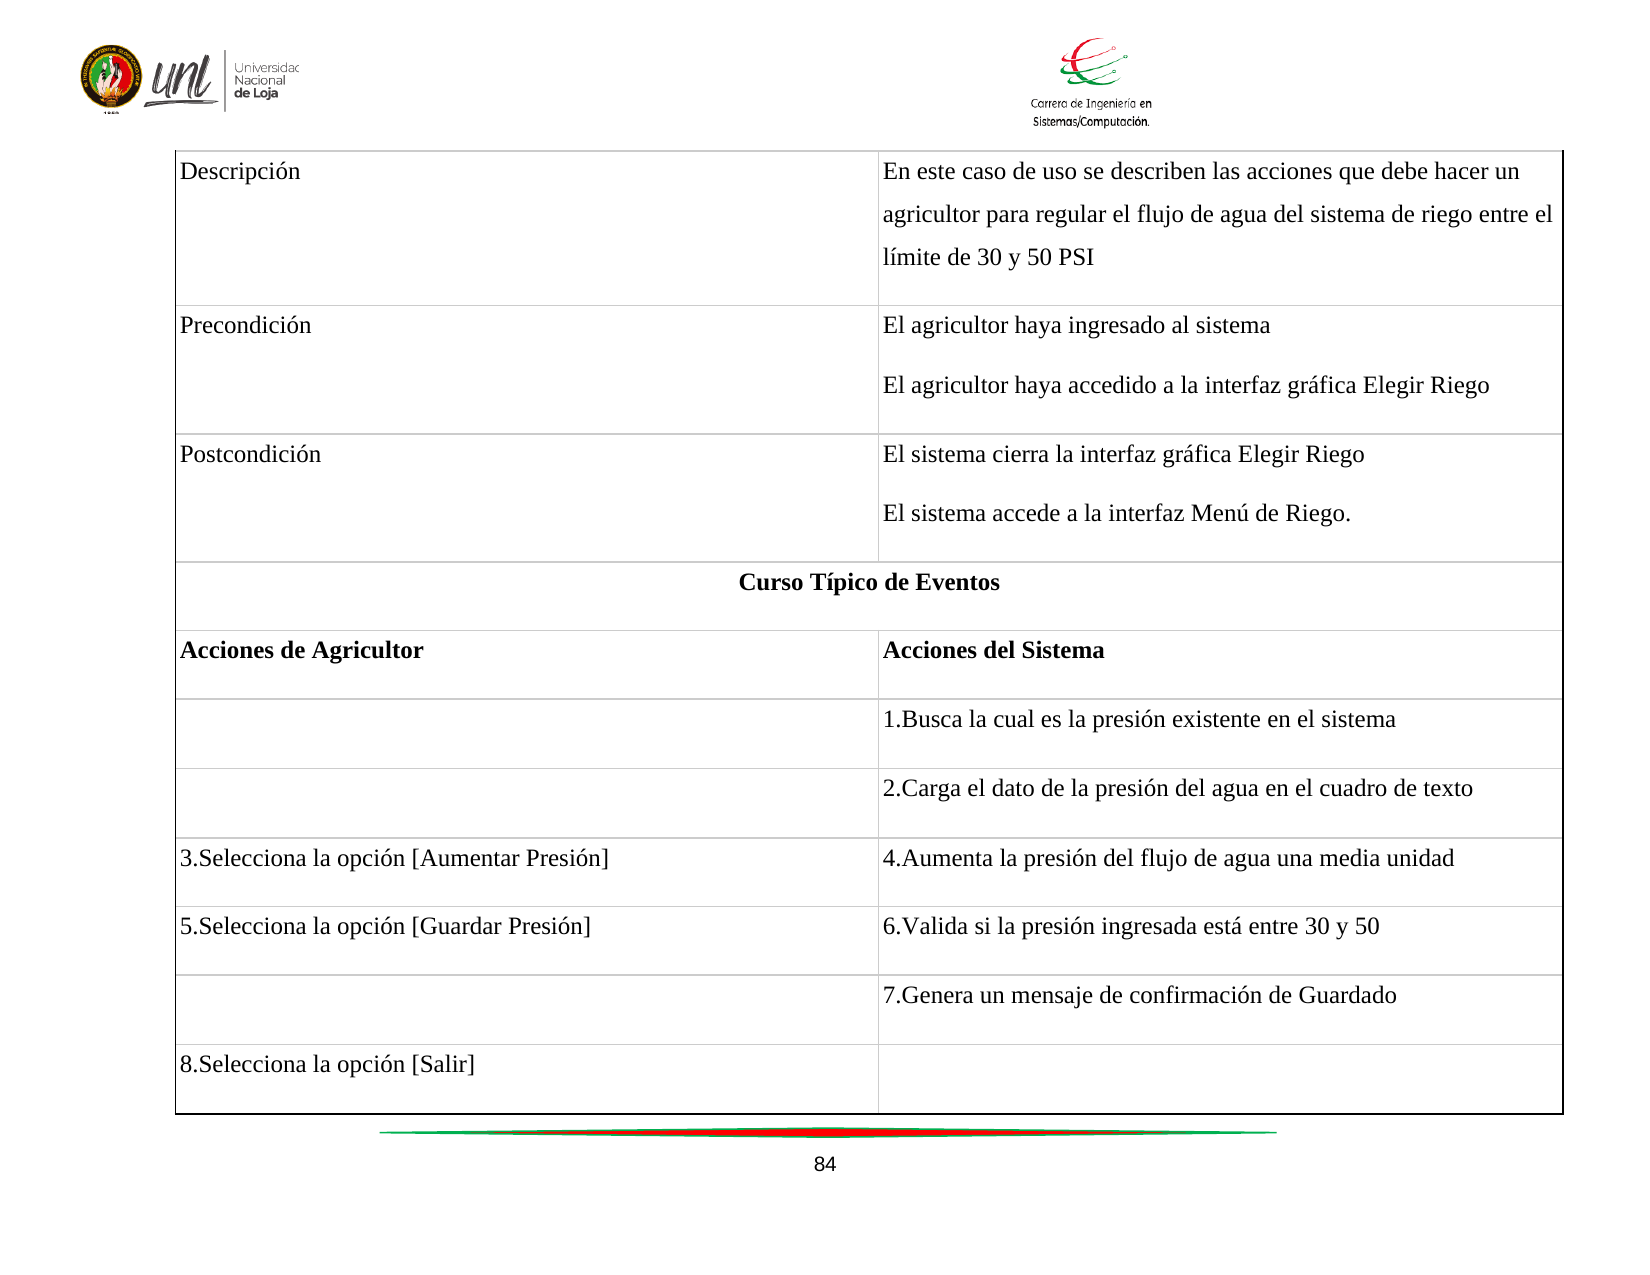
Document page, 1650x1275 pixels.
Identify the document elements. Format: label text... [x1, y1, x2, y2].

table_cell Precondición [176, 306, 878, 433]
table_cell 8.Selecciona la opción [Salir] [176, 1045, 878, 1113]
table_cell 1.Busca la cual es la presión existente en el sistema [879, 700, 1562, 768]
table_cell 5.Selecciona la opción [Guardar Presión] [176, 907, 878, 974]
table_cell Descripción [176, 152, 878, 305]
table_cell Postcondición [176, 435, 878, 561]
table_cell 3.Selecciona la opción [Aumentar Presión] [176, 839, 878, 906]
table_cell En este caso de uso se describen las acciones que debe hacer un agricultor para regular el flujo de agua del sistema de riego entre el límite de 30 y 50 PSI [879, 152, 1562, 305]
table_cell [879, 1045, 1562, 1113]
picture [80, 44, 299, 114]
table_cell Curso Típico de Eventos [176, 563, 1562, 629]
table_cell 2.Carga el dato de la presión del agua en el cuadro de texto [879, 769, 1562, 837]
table_cell [176, 769, 878, 837]
table_cell El agricultor haya ingresado al sistema El agricultor haya accedido a la interfaz gráfica Elegir Riego [879, 306, 1562, 433]
table_cell Acciones del Sistema [879, 631, 1562, 698]
table_cell [176, 976, 878, 1044]
table_cell 7.Genera un mensaje de confirmación de Guardado [879, 976, 1562, 1044]
table_cell Acciones de Agricultor [176, 631, 878, 698]
table_cell El sistema cierra la interfaz gráfica Elegir Riego El sistema accede a la interfaz Menú de Riego. [879, 435, 1562, 561]
table_cell 6.Valida si la presión ingresada está entre 30 y 50 [879, 907, 1562, 974]
table_cell 4.Aumenta la presión del flujo de agua una media unidad [879, 839, 1562, 906]
picture [1027, 33, 1167, 131]
table_cell [176, 700, 878, 768]
